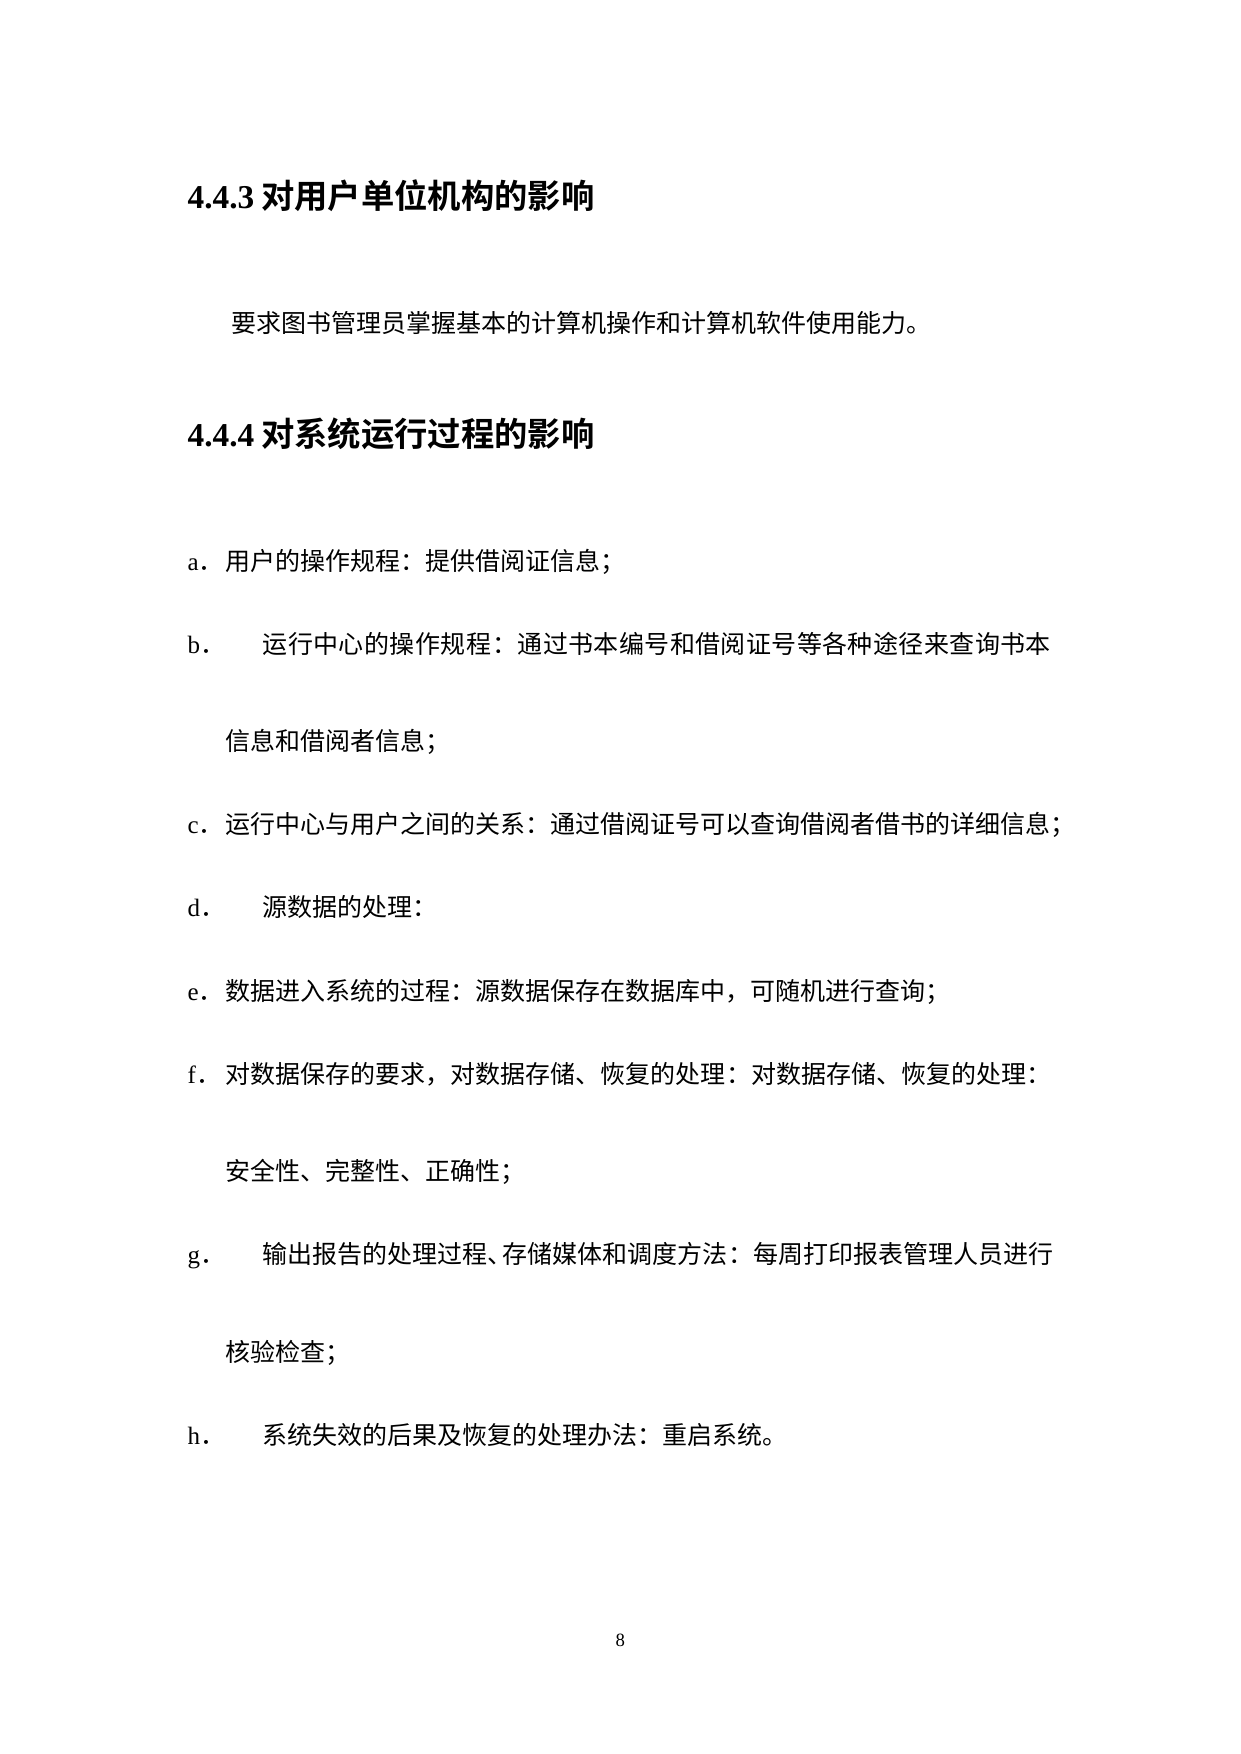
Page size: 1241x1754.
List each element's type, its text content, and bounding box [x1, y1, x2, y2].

list 系统失效的后果及恢复的处理办法：重启系统。 [187, 1401, 1053, 1466]
list 用户的操作规程：提供借阅证信息； [187, 527, 1053, 592]
list 运行中心与用户之间的关系：通过借阅证号可以查询借阅者借书的详细信息； [187, 790, 1053, 855]
list 源数据的处理： [187, 873, 1053, 938]
text 要求图书管理员掌握基本的计算机操作和计算机软件使用能力。 [187, 289, 1053, 354]
list 数据进入系统的过程：源数据保存在数据库中，可随机进行查询； [187, 957, 1053, 1022]
list 运行中心的操作规程：通过书本编号和借阅证号等各种途径来查询书本信息和借阅者信息； [187, 610, 1053, 772]
list 对数据保存的要求，对数据存储、恢复的处理：对数据存储、恢复的处理：安全性、完整性、正确性； [187, 1040, 1053, 1202]
list 输出报告的处理过程、存储媒体和调度方法：每周打印报表管理人员进行核验检查； [187, 1220, 1053, 1383]
subtitle 4.4.3对用户单位机构的影响 [187, 162, 1053, 227]
subtitle 4.4.4对系统运行过程的影响 [187, 399, 1053, 464]
